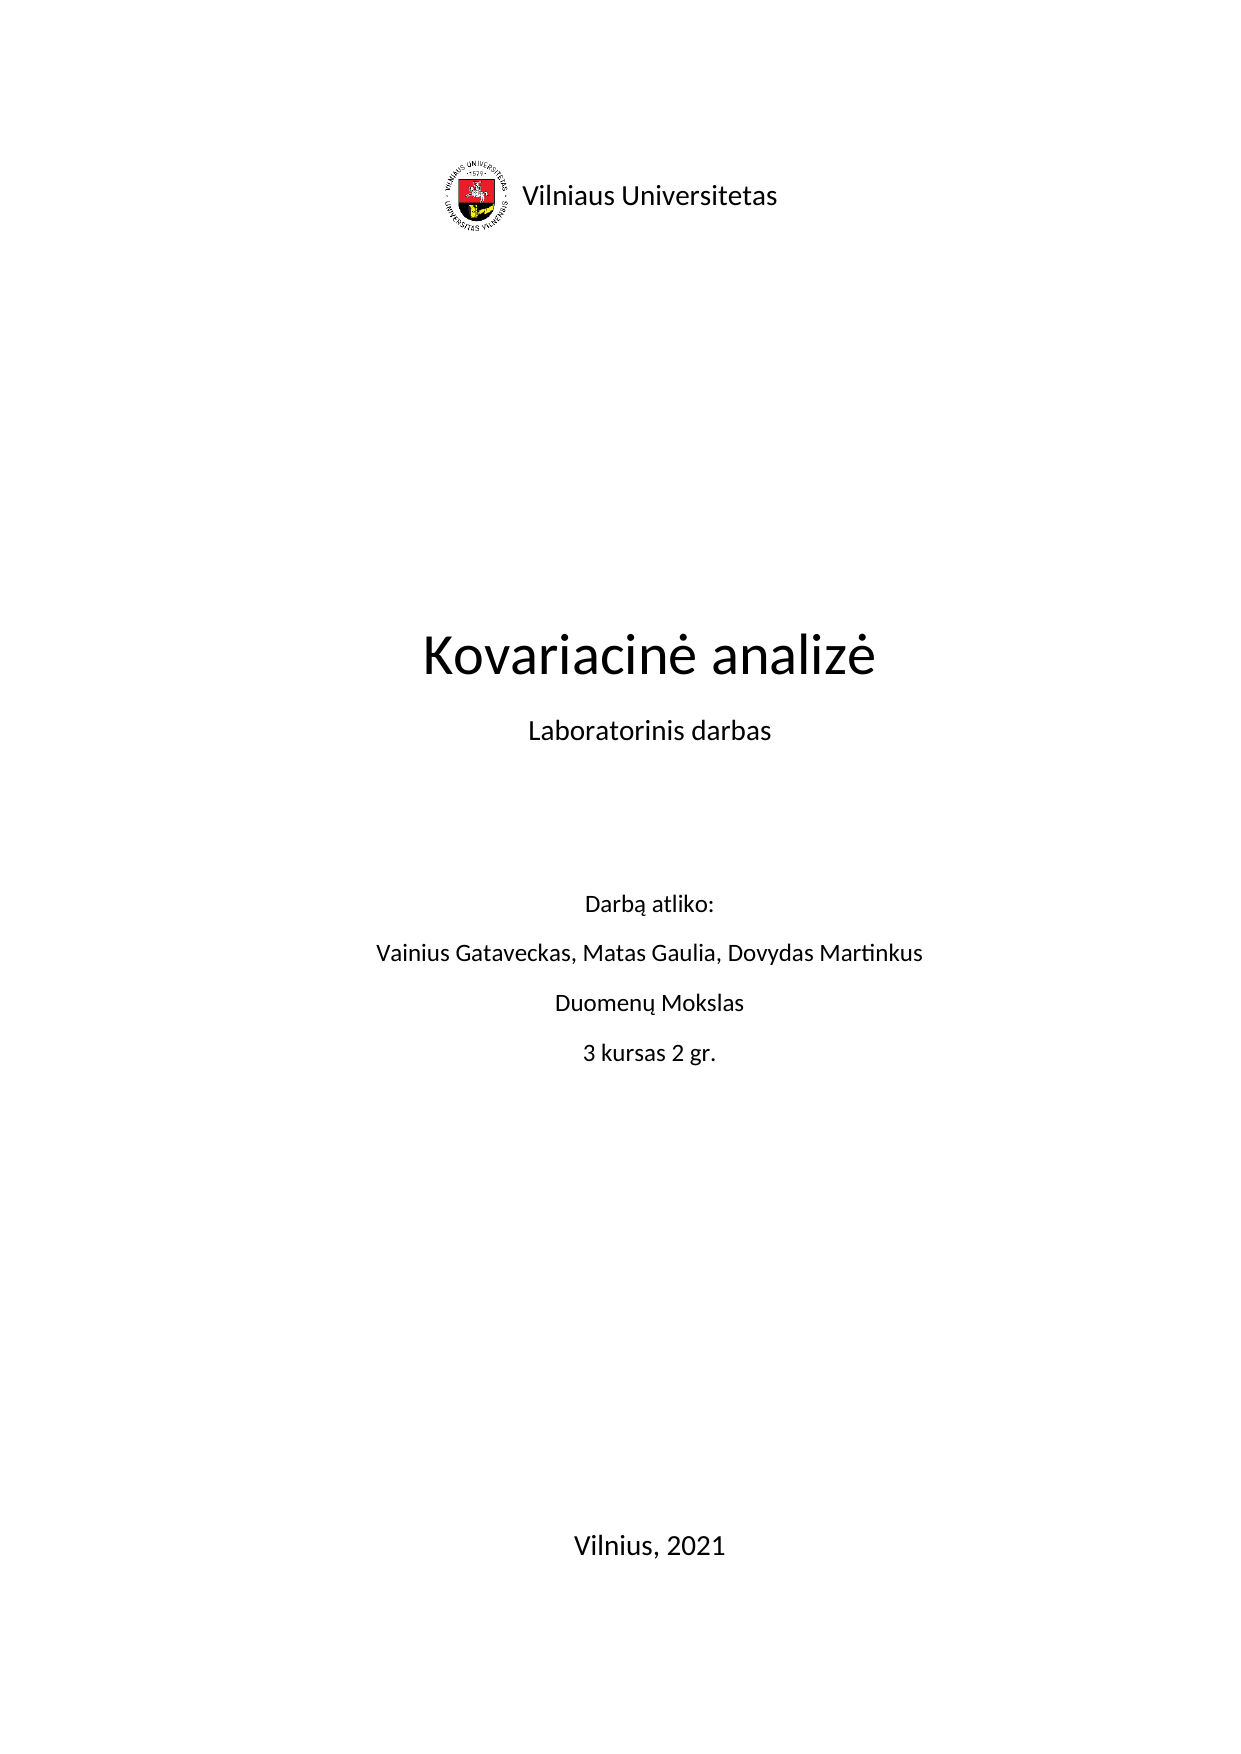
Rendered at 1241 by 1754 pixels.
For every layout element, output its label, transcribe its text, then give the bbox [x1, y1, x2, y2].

text 3 kursas 2 gr. [118, 1037, 1181, 1067]
picture [421, 137, 531, 177]
text Vilniaus Universitetas [118, 177, 1181, 213]
text Vainius Gataveckas, Matas Gaulia, Dovydas Martinkus [118, 937, 1181, 968]
text Vilnius, 2021 [118, 1527, 1181, 1563]
text Kovariacinė analizė [118, 618, 1181, 689]
picture [421, 213, 531, 254]
text Darbą atliko: [118, 888, 1181, 918]
text Laboratorinis darbas [118, 712, 1181, 747]
text Duomenų Mokslas [118, 987, 1181, 1018]
